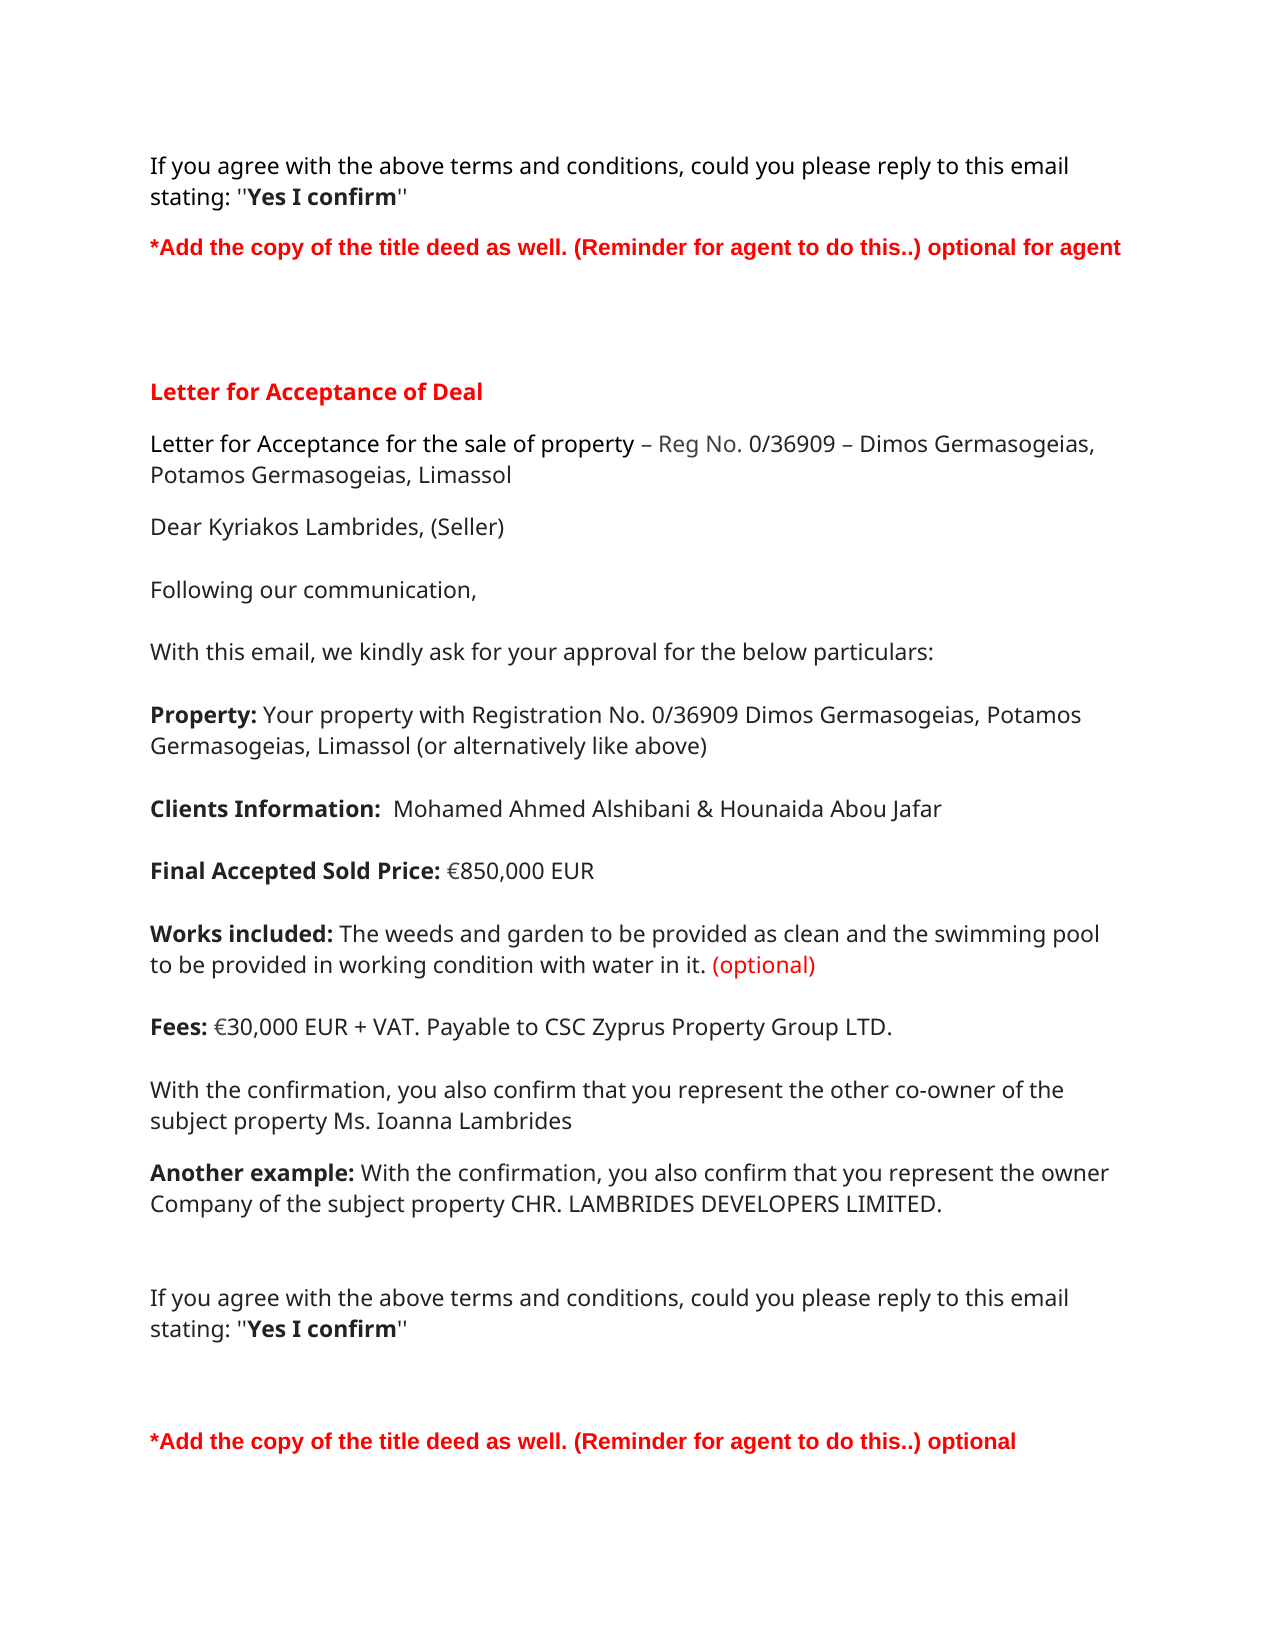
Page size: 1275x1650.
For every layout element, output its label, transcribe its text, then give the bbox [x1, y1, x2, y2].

text *Add the copy of the title deed as well. (Reminder for agent to do this..) optional [150, 1428, 1125, 1454]
text Dear Kyriakos Lambrides, (Seller) Following our communication, With this email, we kindly ask for your approval for the below particulars: Property: Your property with Registration No. 0/36909 Dimos Germasogeias, Potamos Germasogeias, Limassol (or alternatively like above) Clients Information: Mohamed Ahmed Alshibani & Hounaida Abou Jafar Final Accepted Sold Price: €850,000 EUR Works included: The weeds and garden to be provided as clean and the swimming pool to be provided in working condition with water in it. (optional) Fees: €30,000 EUR + VAT. Payable to CSC Zyprus Property Group LTD. With the confirmation, you also confirm that you represent the other co-owner of the subject property Ms. Ioanna Lambrides [150, 511, 1125, 1136]
text If you agree with the above terms and conditions, could you please reply to this email stating: ''Yes I confirm'' [407, 150, 1125, 212]
text Letter for Acceptance for the sale of property – Reg No. 0/36909 – Dimos Germasogeias, Potamos Germasogeias, Limassol [150, 428, 1125, 490]
text *Add the copy of the title deed as well. (Reminder for agent to do this..) optional for agent [150, 233, 1125, 260]
text Letter for Acceptance of Deal [150, 376, 1125, 407]
text Another example: With the confirmation, you also confirm that you represent the owner Company of the subject property CHR. LAMBRIDES DEVELOPERS LIMITED. If you agree with the above terms and conditions, could you please reply to this email stating: ''Yes I confirm'' [150, 1157, 1125, 1344]
